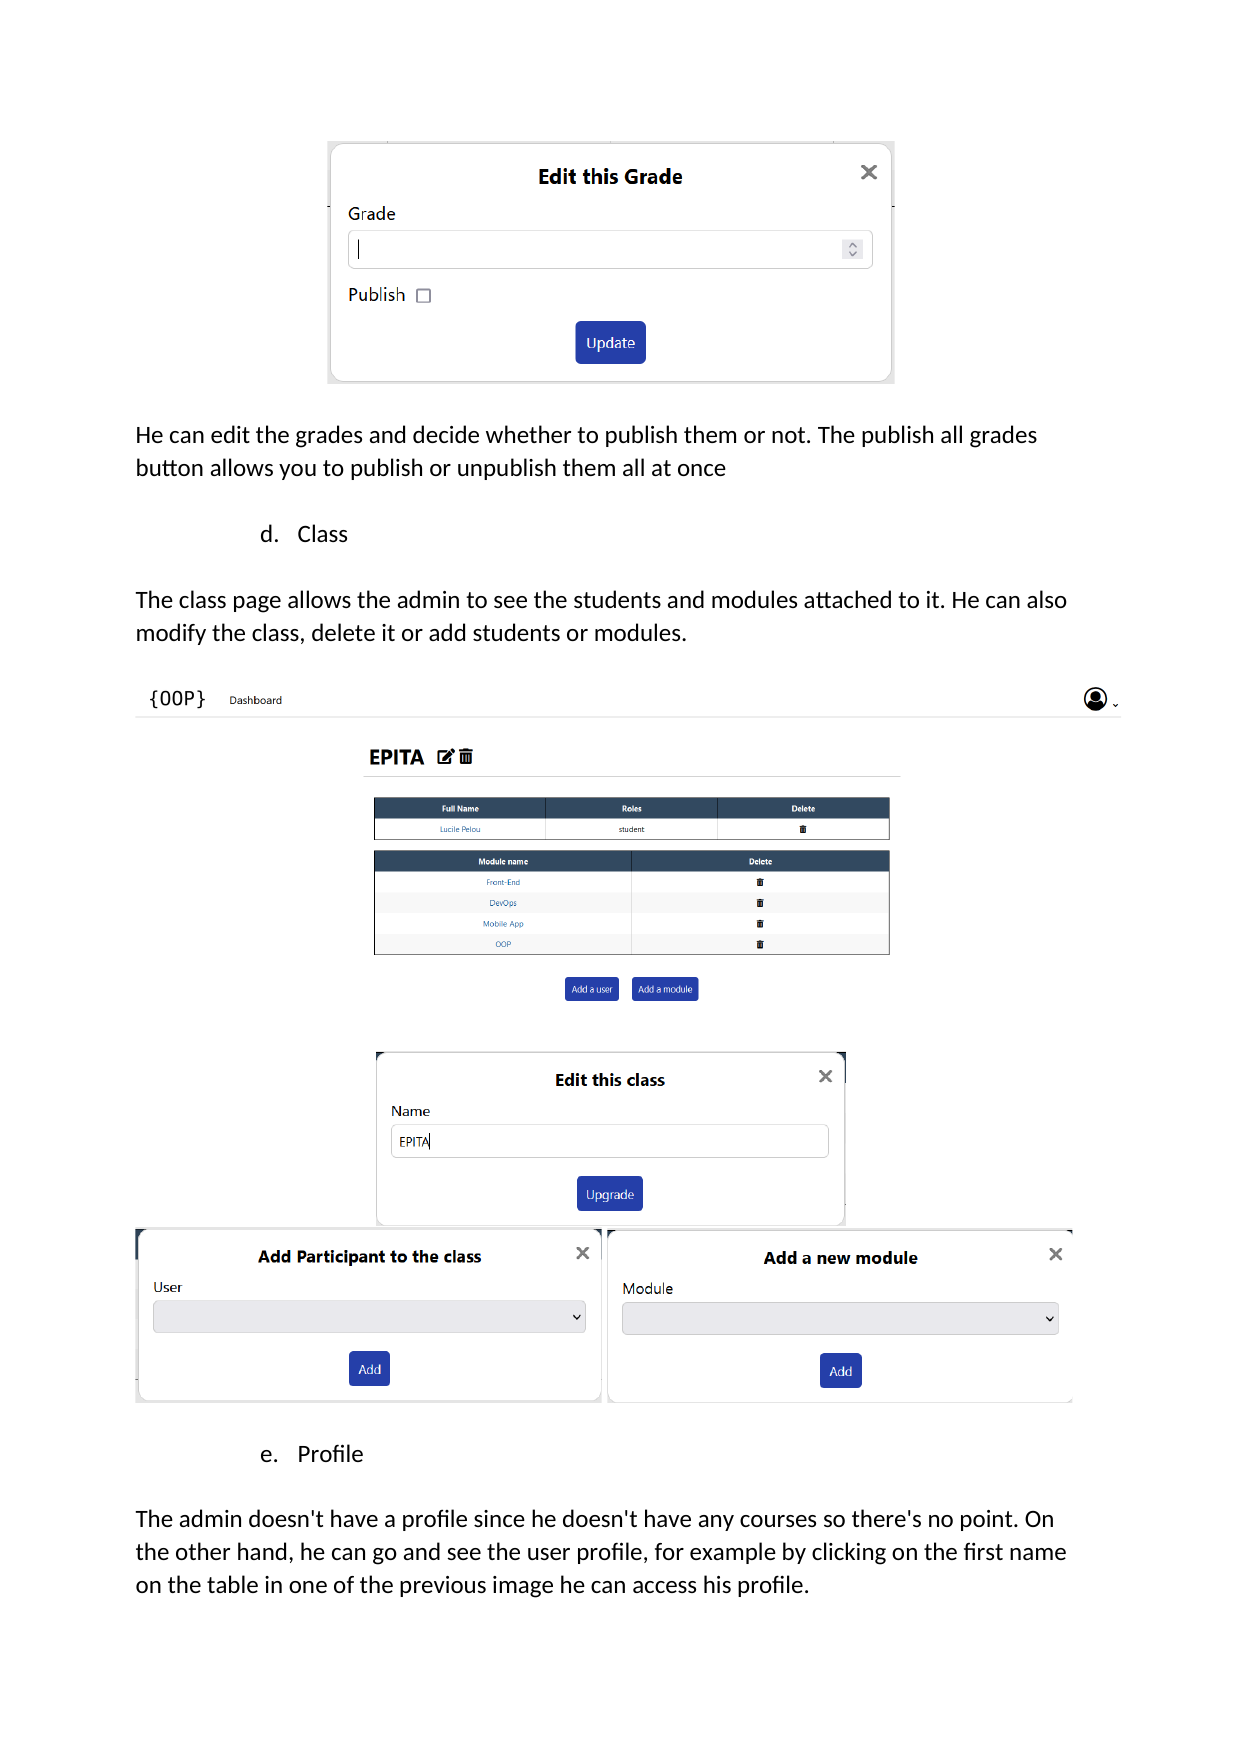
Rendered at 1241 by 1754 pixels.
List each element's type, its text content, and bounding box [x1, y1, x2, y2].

text The admin doesn't have a profile since he doesn't have any courses so there's no point. On the other hand, he can go and see the user profile, for example by clicking on the first name on the table in one of the previous image he can access his profile. [135, 1503, 1086, 1600]
picture [135, 1227, 602, 1403]
picture [327, 141, 895, 384]
list Class [260, 518, 1086, 549]
picture [607, 1228, 1073, 1403]
picture [135, 682, 1122, 1017]
text He can edit the grades and decide whether to publish them or not. The publish all grades button allows you to publish or unpublish them all at once [135, 386, 1086, 483]
picture [376, 1051, 846, 1226]
list Profile [260, 1438, 1086, 1468]
text The class page allows the admin to see the students and modules attached to it. He can also modify the class, delete it or add students or modules. [135, 584, 1086, 647]
